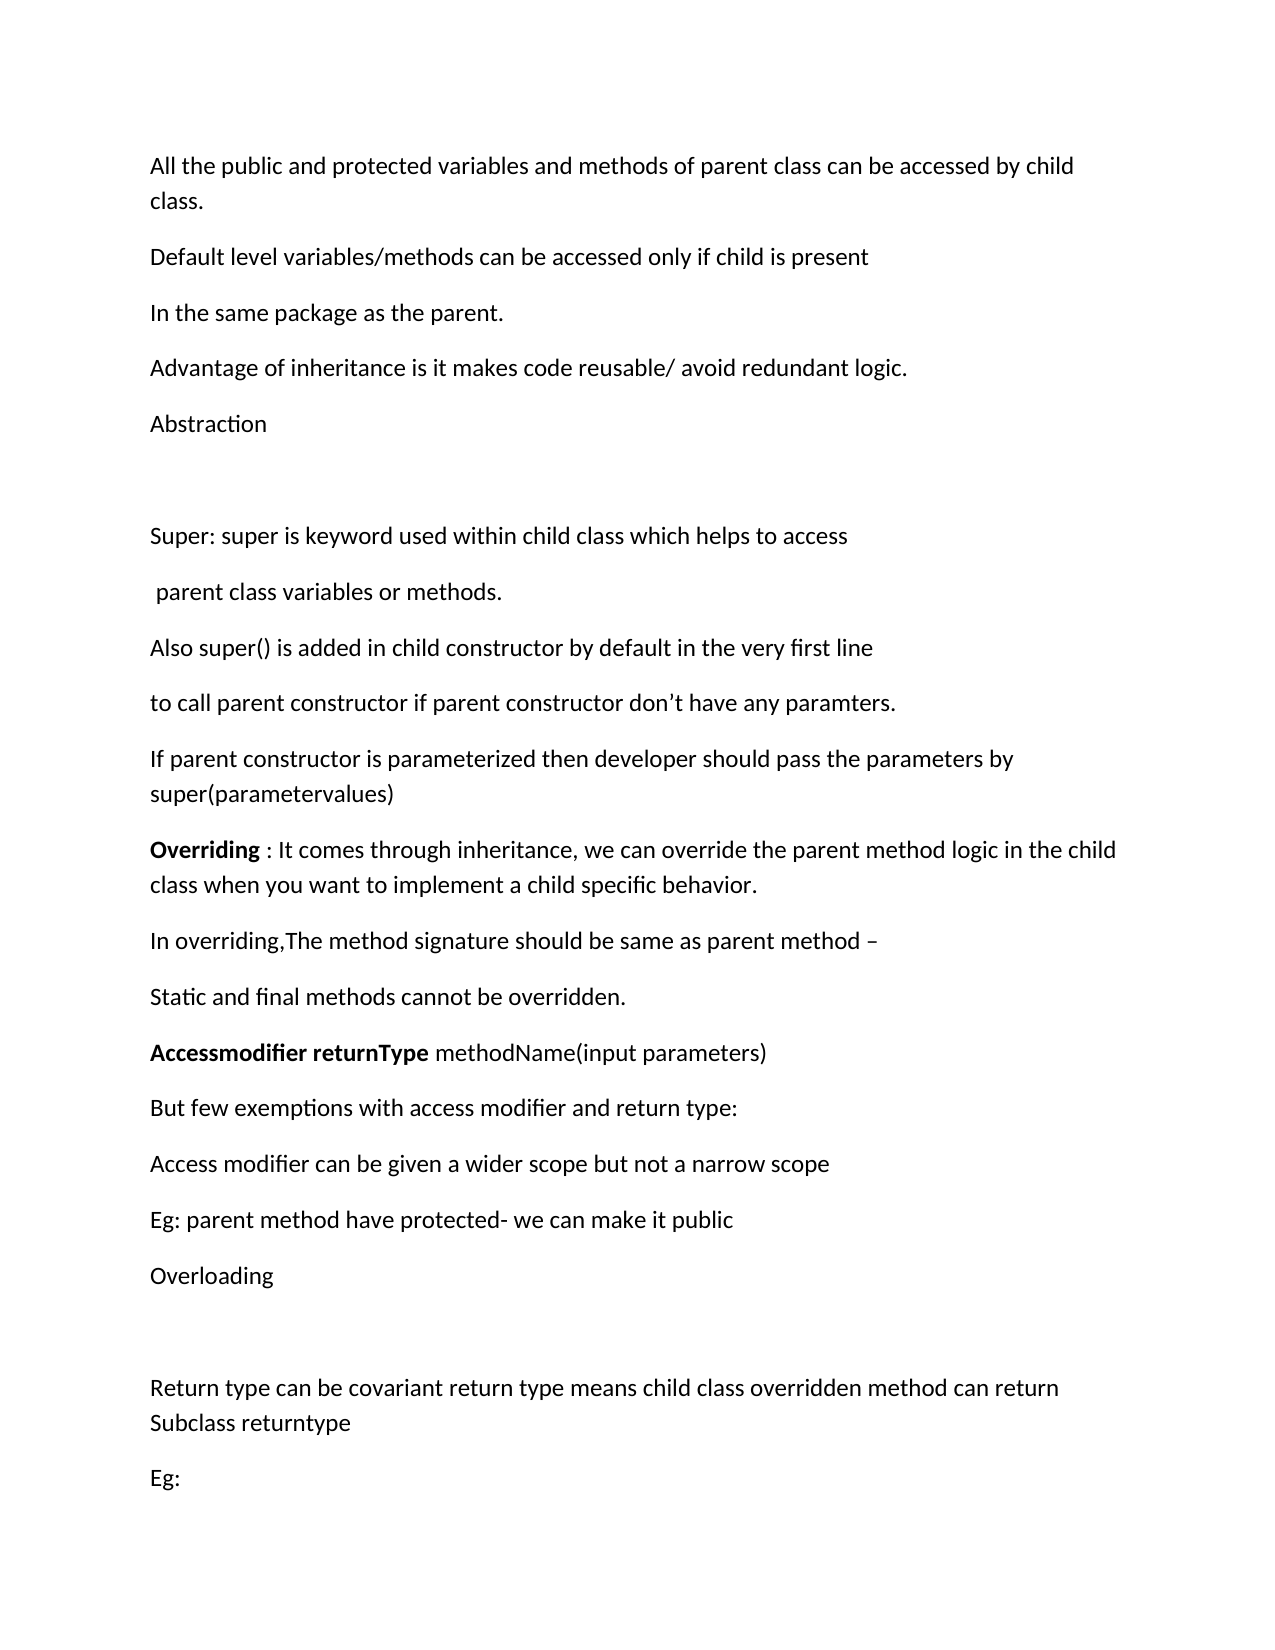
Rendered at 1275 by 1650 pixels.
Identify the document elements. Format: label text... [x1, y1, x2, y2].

text All the public and protected variables and methods of parent class can be accessed by child class. [150, 150, 1125, 216]
text Also super() is added in child constructor by default in the very first line [150, 632, 1125, 662]
text Overriding : It comes through inheritance, we can override the parent method logic in the child class when you want to implement a child specific behavior. [150, 834, 1125, 900]
text Accessmodifier returnType methodName(input parameters) [150, 1037, 1125, 1067]
text If parent constructor is parameterized then developer should pass the parameters by super(parametervalues) [150, 743, 1125, 809]
text Advantage of inheritance is it makes code reusable/ avoid redundant logic. [150, 352, 1125, 383]
text Eg: [150, 1462, 1125, 1493]
text Default level variables/methods can be accessed only if child is present [150, 241, 1125, 271]
text Return type can be covariant return type means child class overridden method can return Subclass returntype [150, 1372, 1125, 1437]
text Access modifier can be given a wider scope but not a narrow scope [150, 1148, 1125, 1179]
text In the same package as the parent. [150, 297, 1125, 327]
text to call parent constructor if parent constructor don’t have any paramters. [150, 687, 1125, 718]
text But few exemptions with access modifier and return type: [150, 1092, 1125, 1123]
text In overriding,The method signature should be same as parent method – [150, 925, 1125, 956]
text Overloading [150, 1260, 1125, 1291]
text parent class variables or methods. [150, 576, 1125, 606]
text Abstraction [150, 408, 1125, 439]
text Static and final methods cannot be overridden. [150, 981, 1125, 1011]
text Eg: parent method have protected- we can make it public [150, 1204, 1125, 1235]
text Super: super is keyword used within child class which helps to access [150, 520, 1125, 551]
